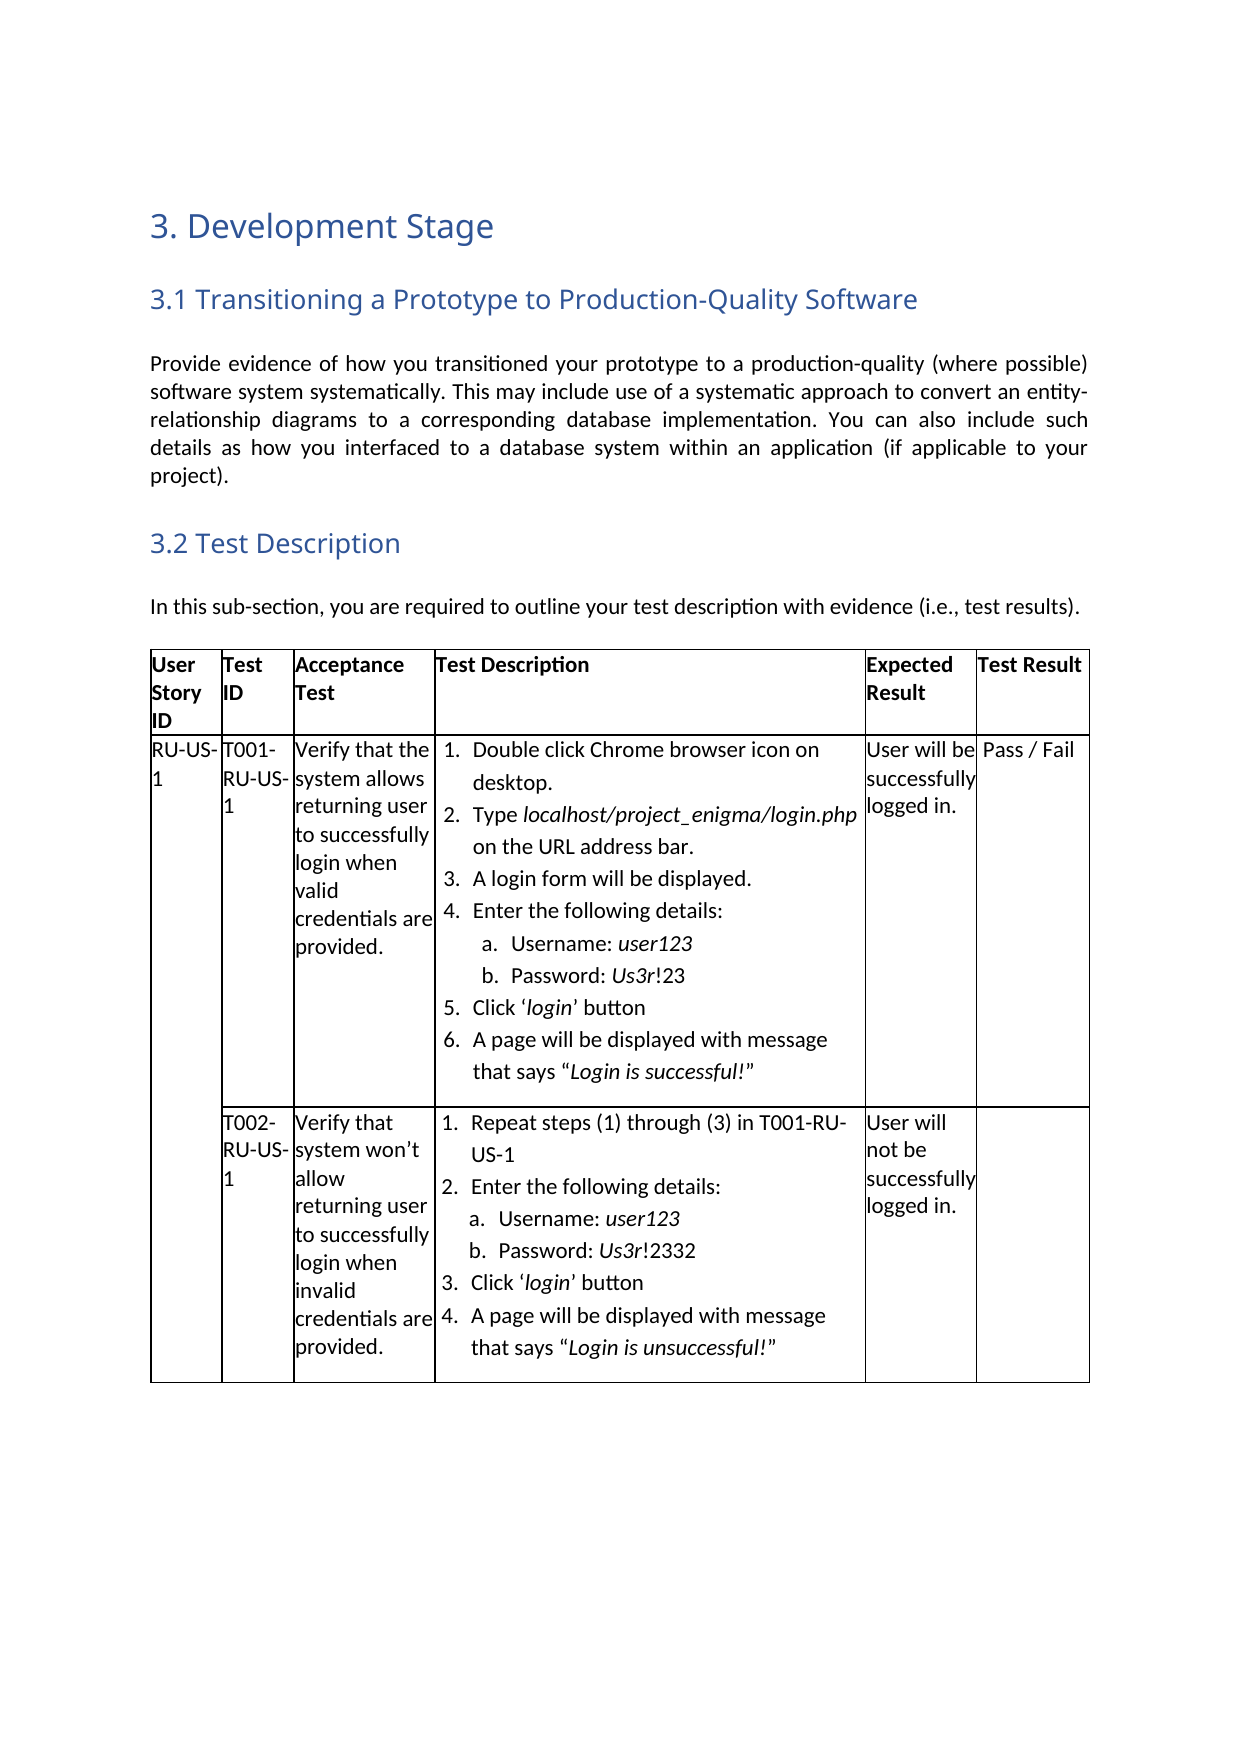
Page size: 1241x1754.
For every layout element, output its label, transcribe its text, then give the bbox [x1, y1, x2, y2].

table_header Test Result [977, 650, 1089, 734]
table_header Test ID [223, 650, 293, 734]
table_cell User will not be successfully logged in. [866, 1108, 976, 1381]
table_cell Pass / Fail [977, 736, 1089, 1106]
text In this sub-section, you are required to outline your test description with evidence (i.e., test results). [150, 592, 1090, 620]
table_cell T002-RU-US-1 [223, 1108, 293, 1381]
subtitle 3. Development Stage [150, 203, 1090, 248]
table_cell RU-US-1 [152, 736, 221, 1381]
subtitle 3.2 Test Description [150, 524, 1090, 561]
table_cell [977, 1108, 1089, 1381]
table_cell T001-RU-US-1 [223, 736, 293, 1106]
table_header User Story ID [152, 650, 221, 734]
table_cell Double click Chrome browser icon on desktop. Type localhost/project_enigma/login.php on the URL address bar. A login form will be displayed. Enter the following details: Username: user123 Password: Us3r!23 Click ‘login’ button A page will be displayed with message that says “Login is successful!” [436, 736, 865, 1106]
table_cell Verify that the system allows returning user to successfully login when valid credentials are provided. [295, 736, 434, 1106]
table_header Expected Result [866, 650, 976, 734]
subtitle 3.1 Transitioning a Prototype to Production-Quality Software [150, 281, 1090, 317]
table_cell Verify that system won’t allow returning user to successfully login when invalid credentials are provided. [295, 1108, 434, 1381]
table_cell User will be successfully logged in. [866, 736, 976, 1106]
table_header Test Description [436, 650, 865, 734]
text Provide evidence of how you transitioned your prototype to a production-quality (where possible) software system systematically. This may include use of a systematic approach to convert an entity-relationship diagrams to a corresponding database implementation. You can also include such details as how you interfaced to a database system within an application (if applicable to your project). [150, 349, 1090, 489]
table_header Acceptance Test [295, 650, 434, 734]
